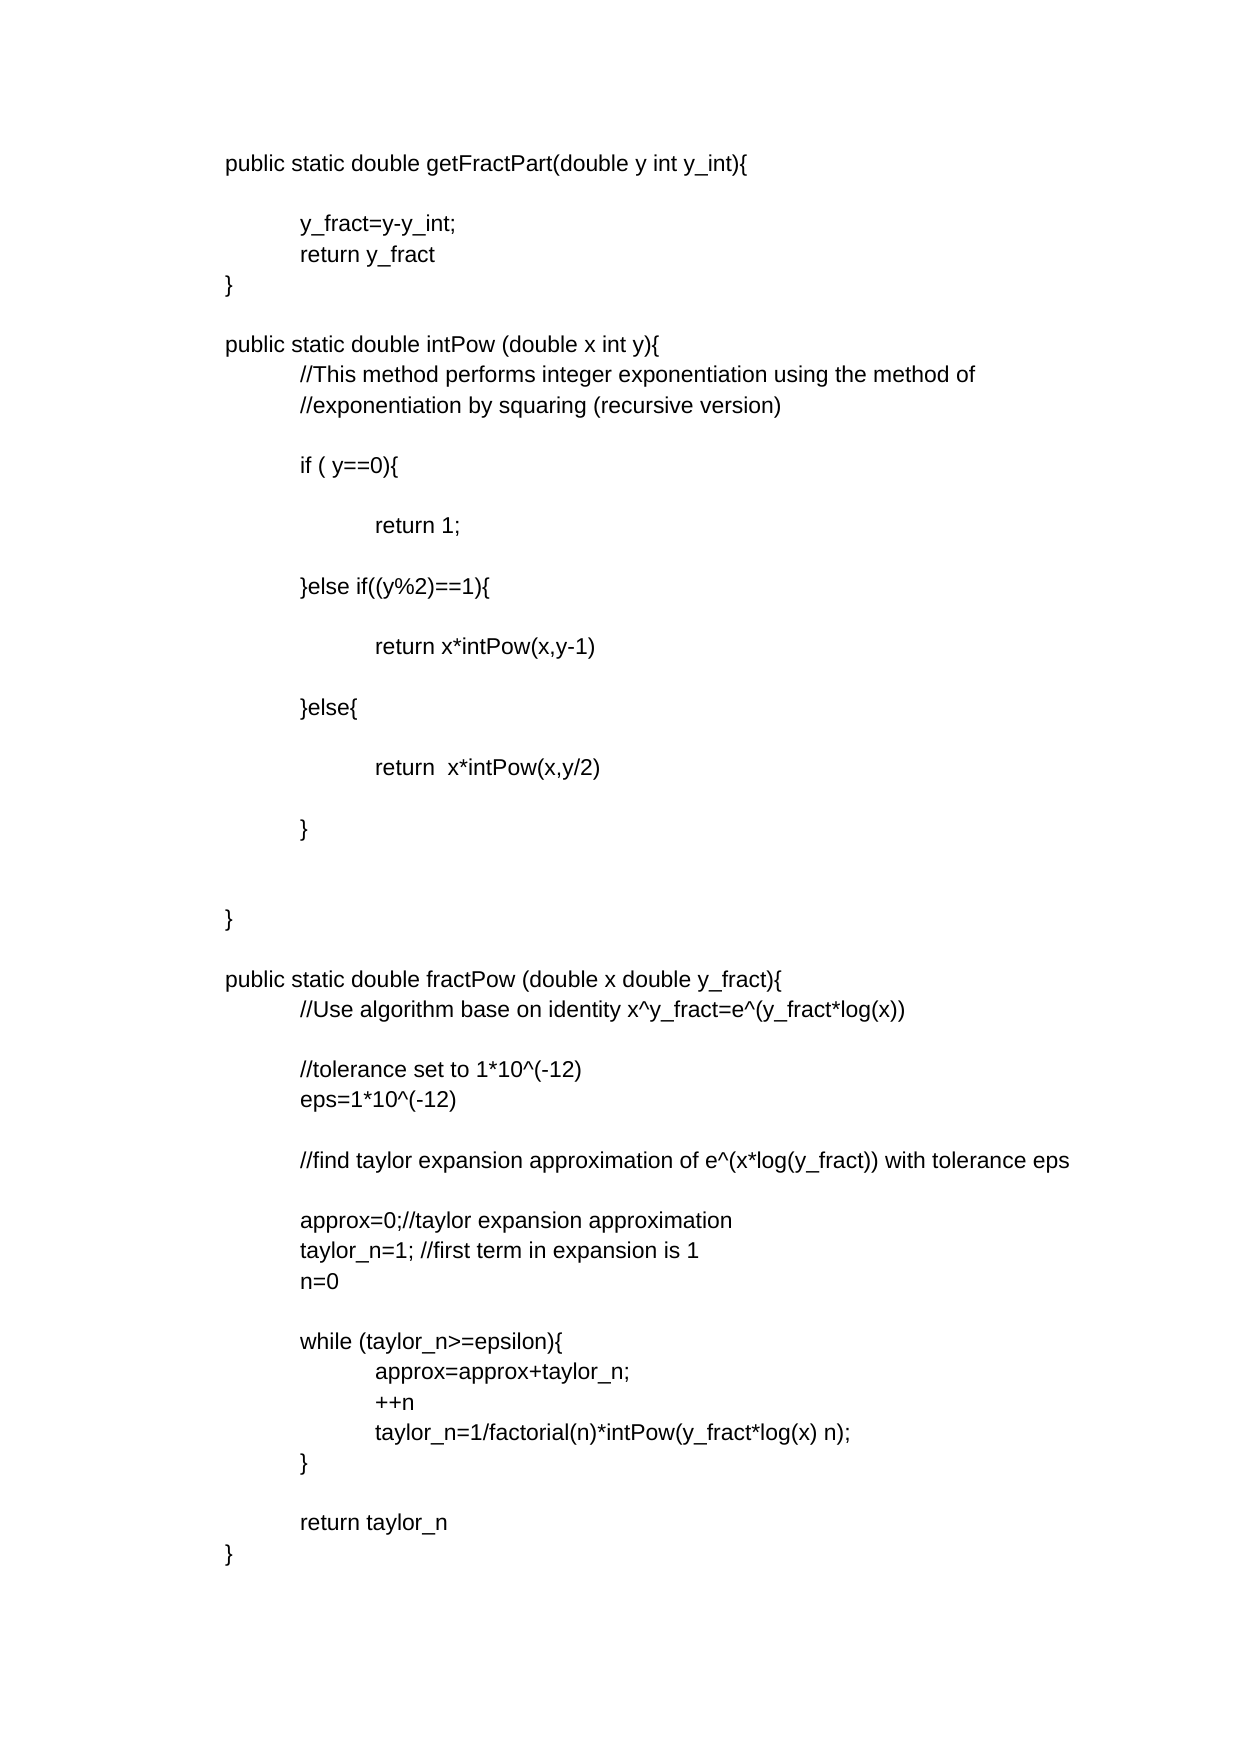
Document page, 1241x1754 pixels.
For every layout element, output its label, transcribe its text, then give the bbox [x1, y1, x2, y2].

text }else{ [225, 694, 1090, 720]
text public static double fractPow (double x double y_fract){ [150, 966, 1090, 992]
text } [150, 905, 1090, 932]
text taylor_n=1/factorial(n)*intPow(y_fract*log(x) n); [150, 1419, 1090, 1445]
text while (taylor_n>=epsilon){ [150, 1328, 1090, 1354]
text eps=1*10^(-12) [150, 1086, 1090, 1113]
text approx=0;//taylor expansion approximation [225, 1207, 1090, 1234]
text ++n [150, 1388, 1090, 1415]
text return y_fract [150, 241, 1090, 267]
text return 1; [225, 512, 1090, 539]
text y_fract=y-y_int; [150, 210, 1090, 237]
text approx=approx+taylor_n; [150, 1358, 1090, 1385]
text //tolerance set to 1*10^(-12) [225, 1056, 1090, 1083]
text //Use algorithm base on identity x^y_fract=e^(y_fract*log(x)) [150, 996, 1090, 1022]
text return x*intPow(x,y-1) [225, 633, 1090, 660]
text if ( y==0){ [225, 452, 1090, 478]
text taylor_n=1; //first term in expansion is 1 [150, 1237, 1090, 1264]
text n=0 [150, 1268, 1090, 1294]
text return taylor_n [150, 1509, 1090, 1536]
text } [150, 271, 1090, 297]
text return x*intPow(x,y/2) [225, 754, 1090, 781]
text //This method performs integer exponentiation using the method of //exponentiation by squaring (recursive version) [300, 361, 1090, 418]
text public static double intPow (double x int y){ [150, 331, 1090, 358]
text public static double getFractPart(double y int y_int){ [150, 150, 1090, 176]
text } [150, 1539, 1090, 1566]
text } [150, 1449, 1090, 1475]
text }else if((y%2)==1){ [225, 573, 1090, 599]
text } [225, 814, 1090, 841]
text //find taylor expansion approximation of e^(x*log(y_fract)) with tolerance eps [150, 1147, 1090, 1173]
